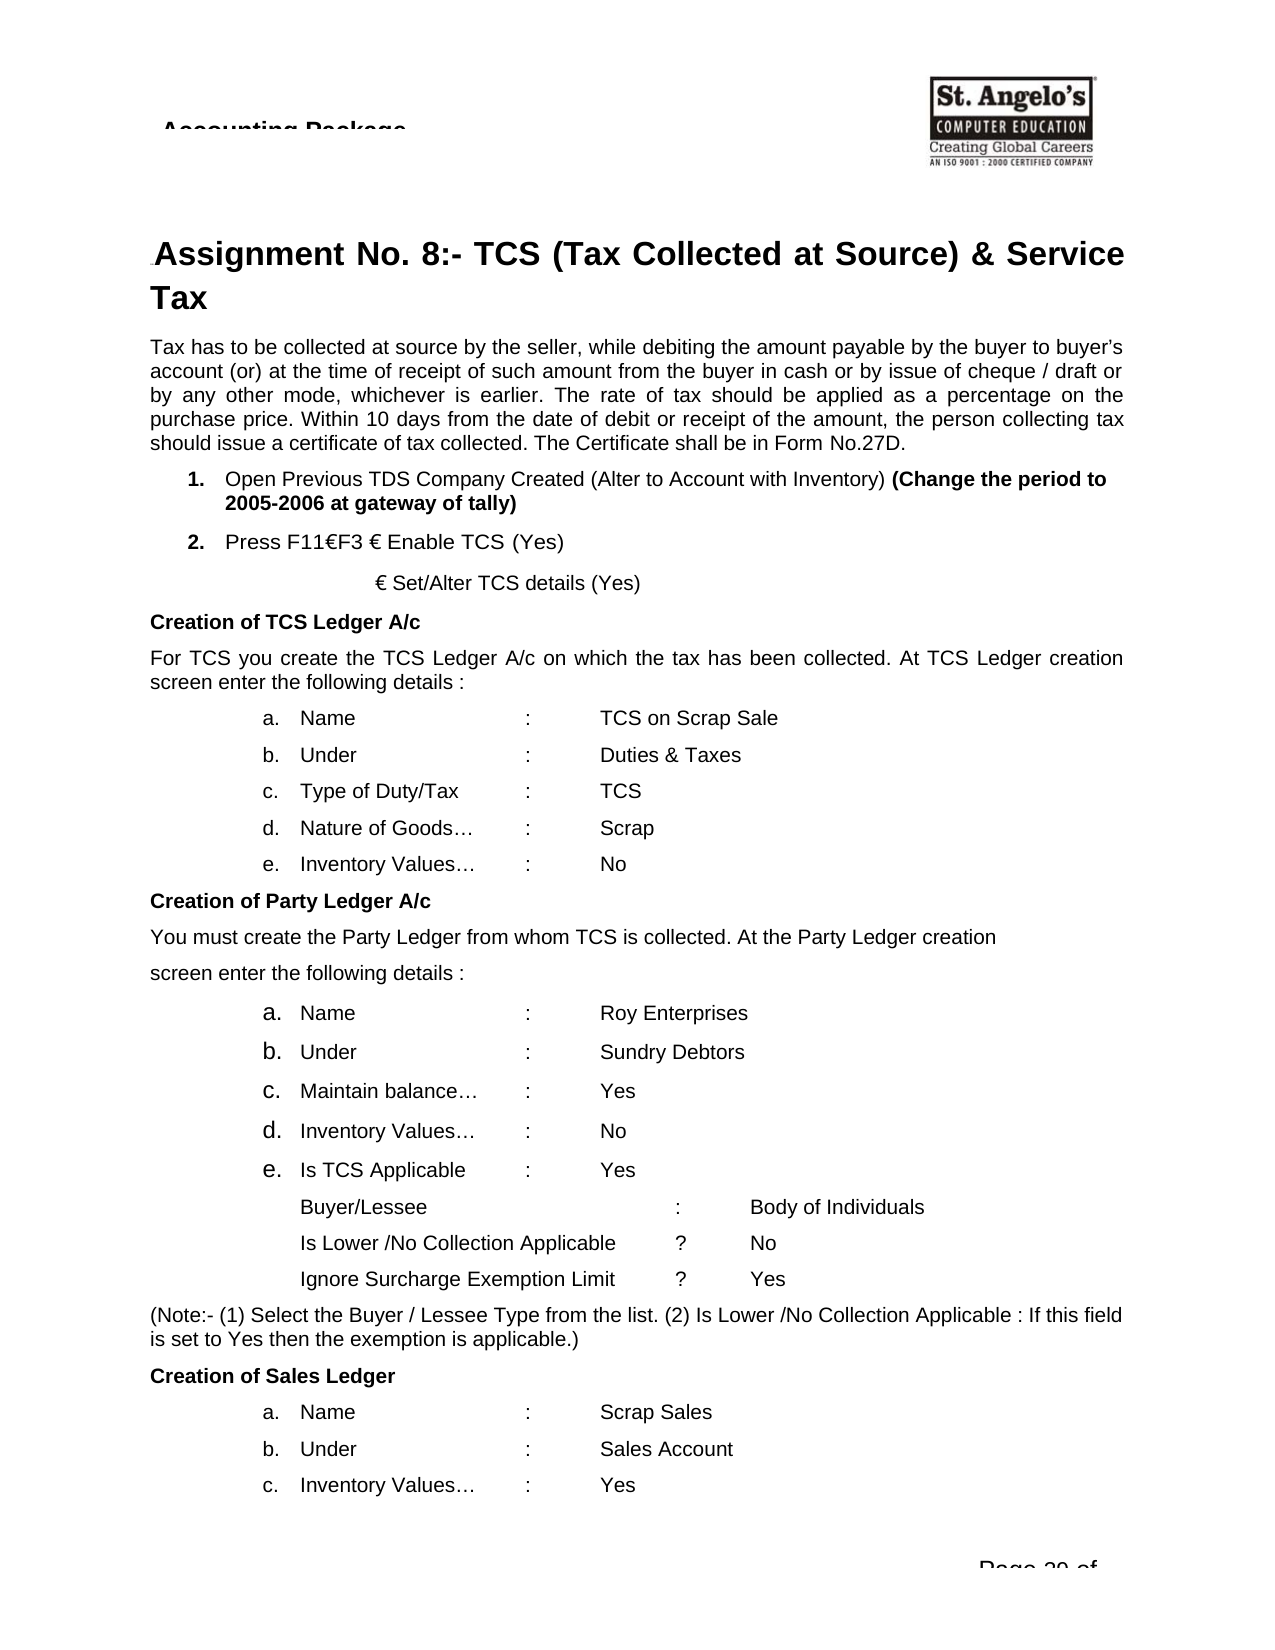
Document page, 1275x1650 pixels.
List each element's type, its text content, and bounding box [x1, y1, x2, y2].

subtitle Creation of Party Ledger A/c [150, 889, 1264, 913]
text € Set/Alter TCS details (Yes) [375, 568, 1264, 597]
list Inventory Values… : No [262, 852, 1264, 876]
list Under : Sundry Debtors [262, 1037, 1264, 1064]
list Nature of Goods… : Scrap [262, 816, 1264, 839]
list Press F11€F3 € Enable TCS (Yes) [187, 527, 1264, 556]
text Buyer/Lessee : Body of Individuals Is Lower /No Collection Applicable ? No [300, 1194, 925, 1254]
text For TCS you create the TCS Ledger A/c on which the tax has been collected. At TCS Ledger creation screen enter the following details : [150, 646, 1125, 694]
subtitle 16BAssignment No. 8:- TCS (Tax Collected at Source) & Service Tax [150, 234, 1125, 317]
list Name : Scrap Sales [262, 1400, 1264, 1424]
list Inventory Values… : Yes [262, 1473, 1264, 1497]
list Name : TCS on Scrap Sale [262, 706, 1264, 730]
text Ignore Surcharge Exemption Limit ? Yes [300, 1267, 1264, 1291]
picture [925, 75, 1098, 168]
subtitle Creation of TCS Ledger A/c [150, 609, 1264, 633]
text Tax has to be collected at source by the seller, while debiting the amount payable by the buyer to buyer’s account (or) at the time of receipt of such amount from the buyer in cash or by issue of cheque / draft or by any other mode, whichever is earlier. The rate of tax should be applied as a percentage on the purchase price. Within 10 days from the date of debit or receipt of the amount, the person collecting tax should issue a certificate of tax collected. The Certificate shall be in Form No.27D. [150, 335, 1125, 454]
subtitle Creation of Sales Ledger [150, 1364, 1264, 1388]
text (Note:- (1) Select the Buyer / Lessee Type from the list. (2) Is Lower /No Collection Applicable : If this field is set to Yes then the exemption is applicable.) [150, 1303, 1126, 1351]
list Is TCS Applicable : Yes [262, 1155, 1264, 1183]
text You must create the Party Ledger from whom TCS is collected. At the Party Ledger creation screen enter the following details : [150, 925, 1000, 985]
list Name : Roy Enterprises [262, 997, 1264, 1025]
list Inventory Values… : No [262, 1116, 1264, 1143]
list Maintain balance… : Yes [262, 1076, 1264, 1104]
list Type of Duty/Tax : TCS [262, 779, 1264, 803]
list Under : Sales Account [262, 1437, 1264, 1461]
list Open Previous TDS Company Created (Alter to Account with Inventory) (Change the period to 2005-2006 at gateway of tally) [187, 467, 1125, 515]
list Under : Duties & Taxes [262, 743, 1264, 767]
